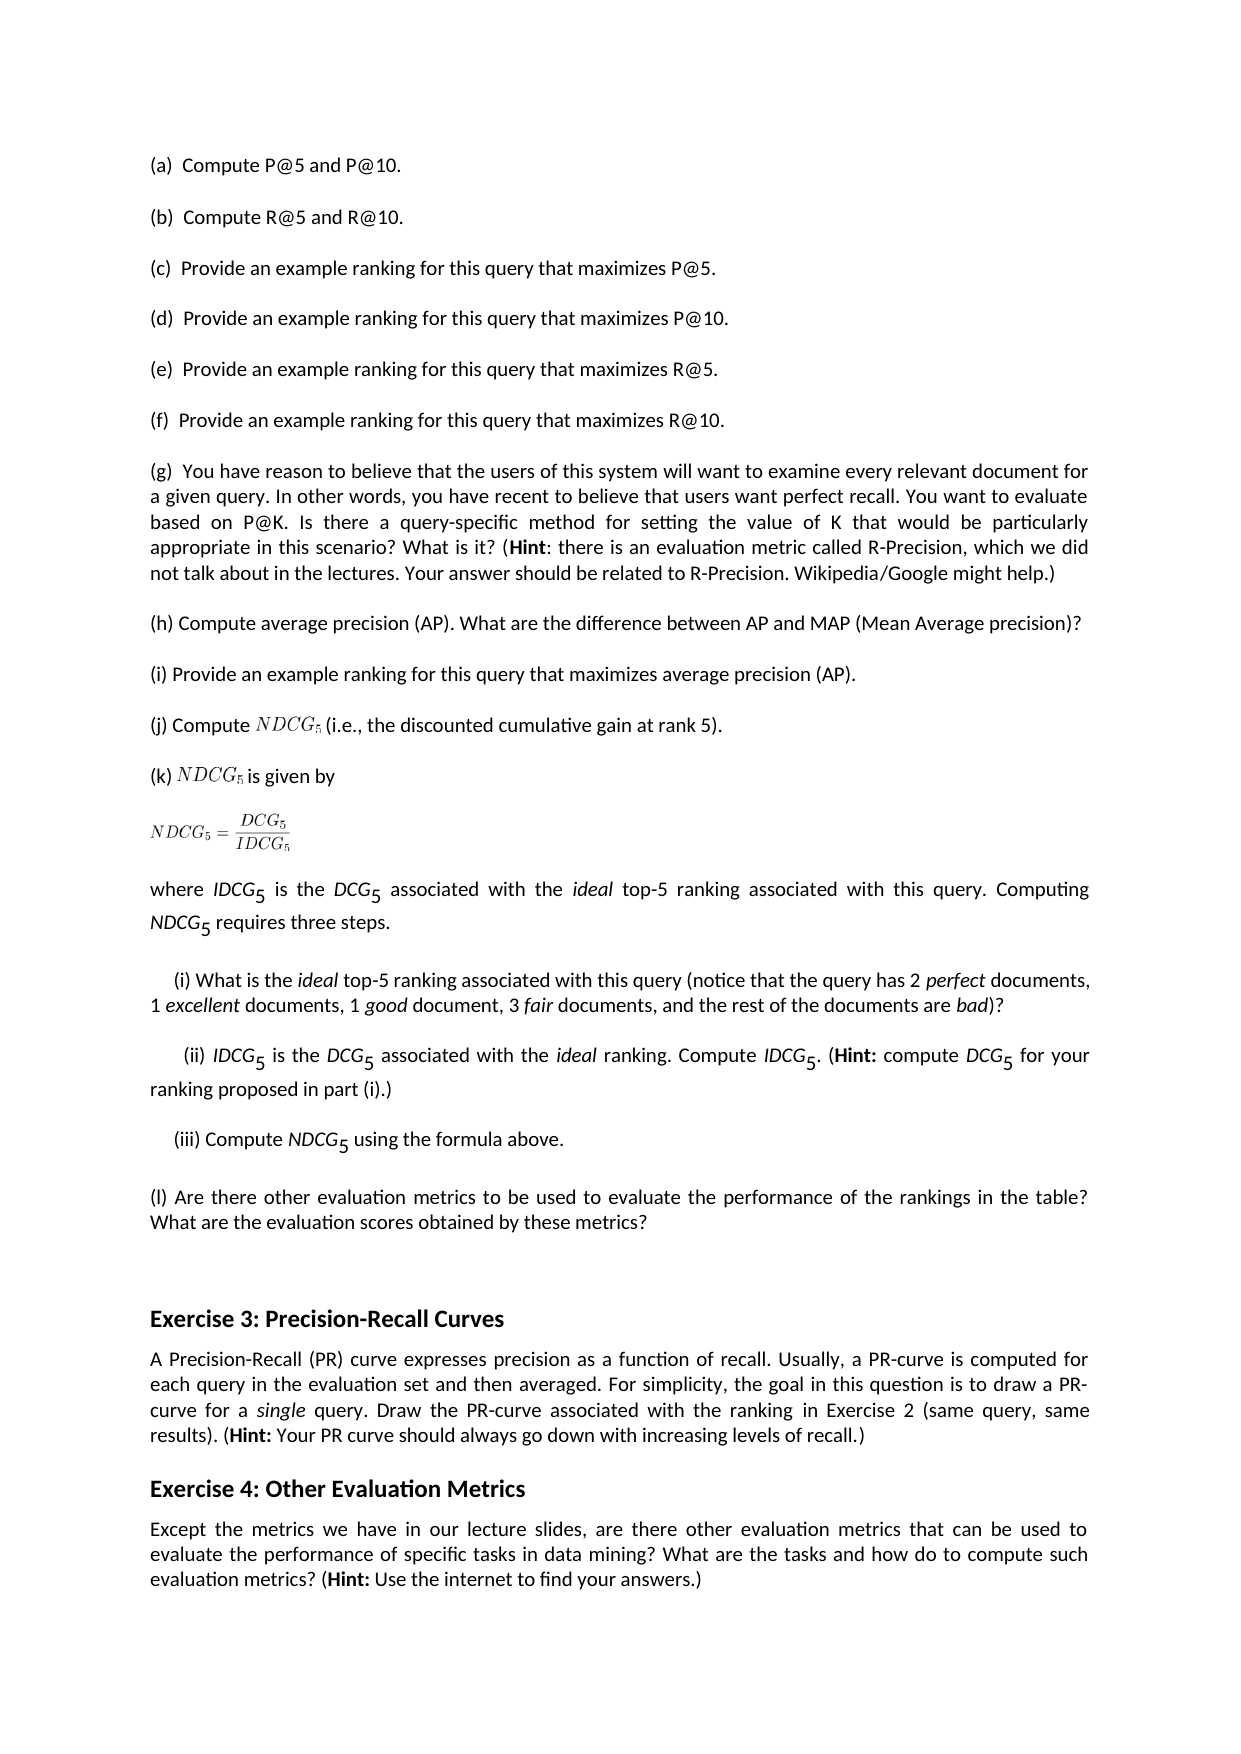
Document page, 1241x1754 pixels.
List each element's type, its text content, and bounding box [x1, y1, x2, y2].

text (e) Provide an example ranking for this query that maximizes R@5. [150, 356, 1090, 382]
text (a) Compute P@5 and P@10. [150, 150, 1090, 178]
text (h) Compute average precision (AP). What are the difference between AP and MAP (Mean Average precision)? [150, 611, 1090, 636]
text (l) Are there other evaluation metrics to be used to evaluate the performance of the rankings in the table? What are the evaluation scores obtained by these metrics? [150, 1184, 1090, 1235]
text (g) You have reason to believe that the users of this system will want to examine every relevant document for a given query. In other words, you have recent to believe that users want perfect recall. You want to evaluate based on P@K. Is there a query-specific method for setting the value of K that would be particularly appropriate in this scenario? What is it? (Hint: there is an evaluation metric called R-Precision, which we did not talk about in the lectures. Your answer should be related to R-Precision. Wikipedia/Google might help.) [150, 458, 1090, 585]
text where IDCG5 is the DCG5 associated with the ideal top-5 ranking associated with this query. Computing NDCG5 requires three steps. [150, 876, 1090, 942]
text (i) Provide an example ranking for this query that maximizes average precision (AP). [150, 661, 1090, 687]
text Exercise 3: Precision-Recall Curves [150, 1303, 1090, 1333]
text (iii) Compute NDCG5 using the formula above. [150, 1126, 1090, 1159]
text (ii) IDCG5 is the DCG5 associated with the ideal ranking. Compute IDCG5. (Hint: compute DCG5 for your ranking proposed in part (i).) [150, 1043, 1090, 1101]
text (d) Provide an example ranking for this query that maximizes P@10. [150, 306, 1090, 331]
text (b) Compute R@5 and R@10. [150, 204, 1090, 229]
text (i) What is the ideal top-5 ranking associated with this query (notice that the query has 2 perfect documents, 1 excellent documents, 1 good document, 3 fair documents, and the rest of the documents are bad)? [150, 967, 1090, 1018]
text (j) Compute (i.e., the discounted cumulative gain at rank 5). [150, 712, 1090, 738]
text (k) is given by [150, 763, 1090, 788]
text (c) Provide an example ranking for this query that maximizes P@5. [150, 255, 1090, 280]
text A Precision-Recall (PR) curve expresses precision as a function of recall. Usually, a PR-curve is computed for each query in the evaluation set and then averaged. For simplicity, the goal in this question is to draw a PR-curve for a single query. Draw the PR-curve associated with the ranking in Exercise 2 (same query, same results). (Hint: Your PR curve should always go down with increasing levels of recall.) [150, 1346, 1090, 1448]
text (f) Provide an example ranking for this query that maximizes R@10. [150, 407, 1090, 433]
text Exercise 4: Other Evaluation Metrics [150, 1473, 1090, 1503]
text Except the metrics we have in our lecture slides, are there other evaluation metrics that can be used to evaluate the performance of specific tasks in data mining? What are the tasks and how do to compute such evaluation metrics? (Hint: Use the internet to find your answers.) [150, 1516, 1090, 1592]
